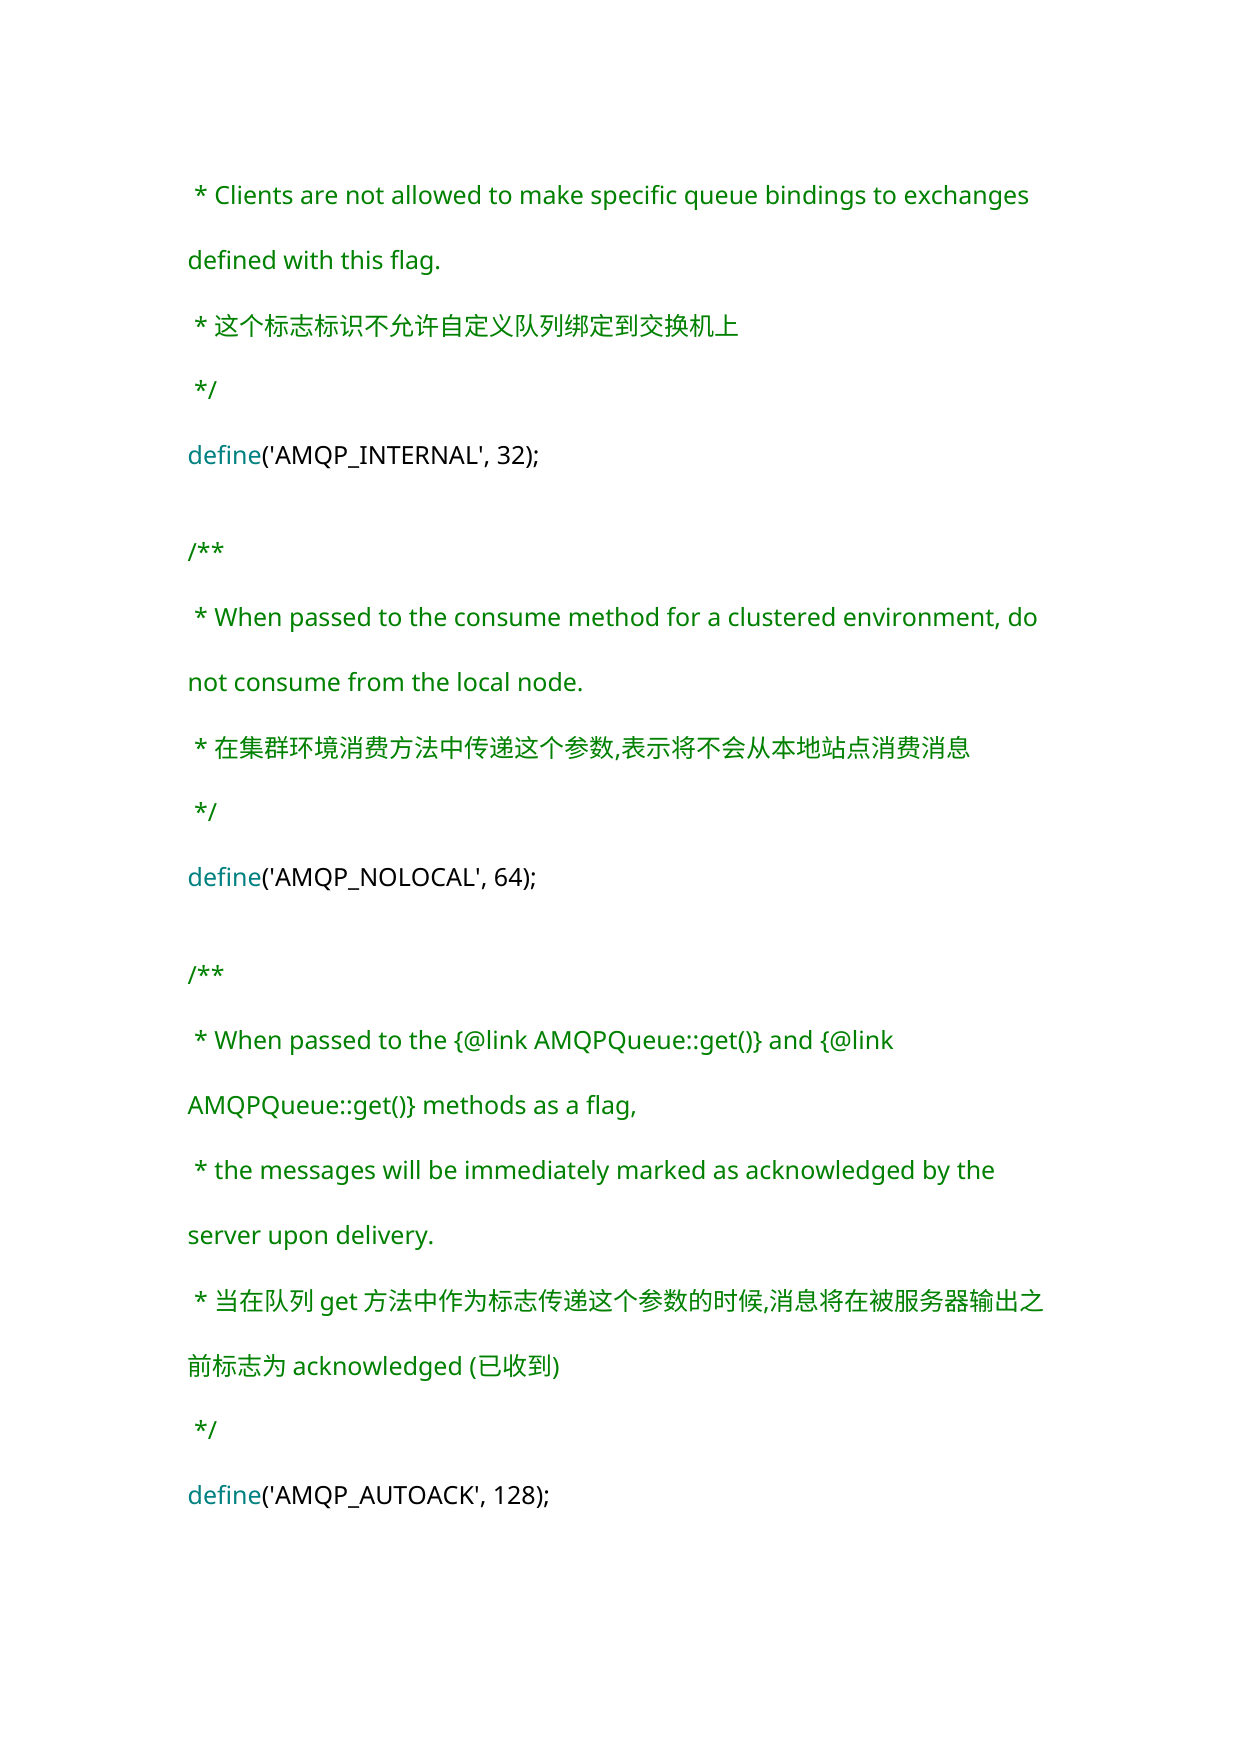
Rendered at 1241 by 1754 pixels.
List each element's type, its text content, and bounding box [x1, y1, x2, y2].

text */ [187, 779, 1053, 844]
text define('AMQP_AUTOACK', 128); [187, 1462, 1053, 1527]
text * the messages will be immediately marked as acknowledged by the server upon delivery. [187, 1137, 1053, 1267]
text * 这个标志标识不允许自定义队列绑定到交换机上 [187, 292, 1053, 357]
text define('AMQP_INTERNAL', 32); [187, 422, 1053, 487]
text * 当在队列get方法中作为标志传递这个参数的时候,消息将在被服务器输出之前标志为acknowledged (已收到) [187, 1267, 1053, 1397]
text * 在集群环境消费方法中传递这个参数,表示将不会从本地站点消费消息 [187, 714, 1053, 779]
text * When passed to the consume method for a clustered environment, do not consume from the local node. [187, 584, 1053, 714]
text /** [187, 942, 1053, 1007]
text */ [187, 357, 1053, 422]
text /** [187, 519, 1053, 584]
text * Clients are not allowed to make specific queue bindings to exchanges defined with this flag. [187, 162, 1053, 292]
text define('AMQP_NOLOCAL', 64); [187, 844, 1053, 909]
text * When passed to the {@link AMQPQueue::get()} and {@link AMQPQueue::get()} methods as a flag, [187, 1007, 1053, 1137]
text */ [187, 1397, 1053, 1462]
